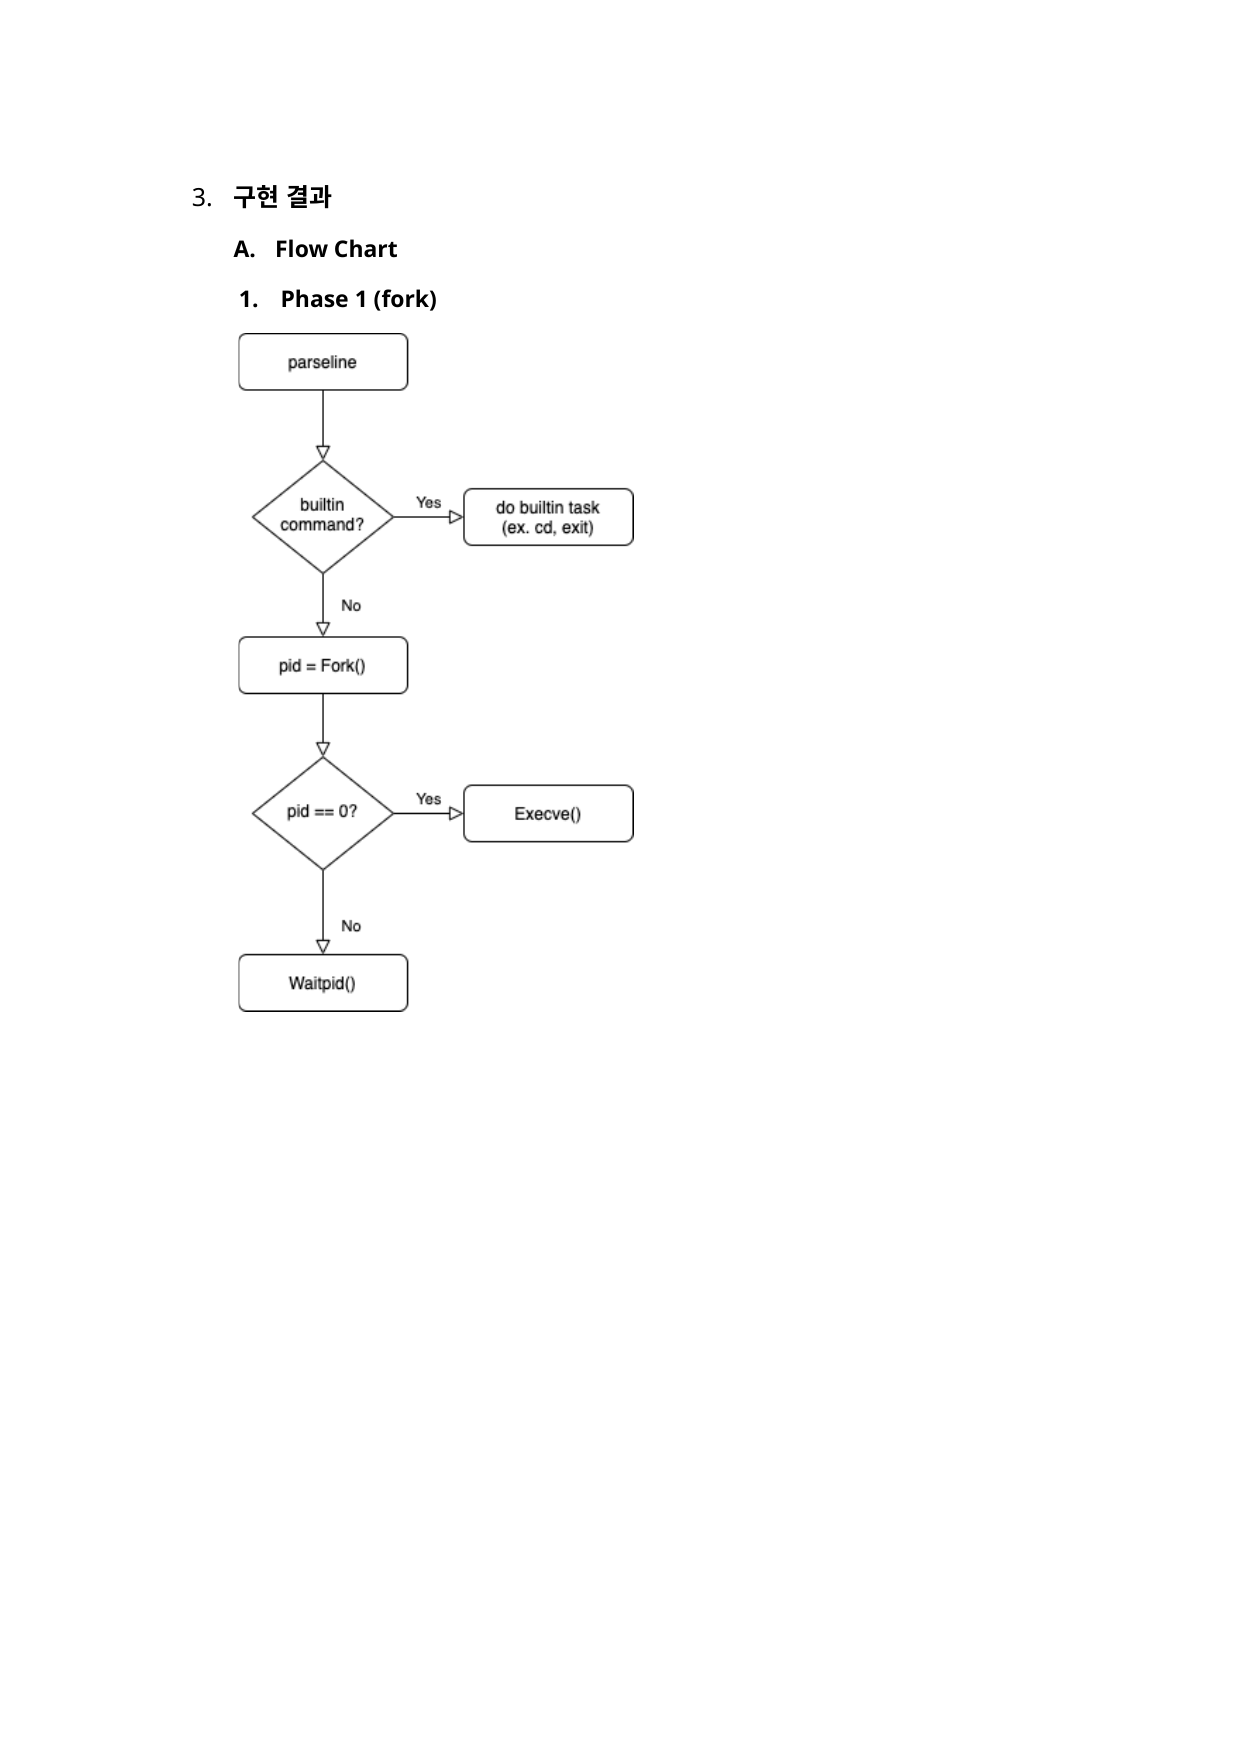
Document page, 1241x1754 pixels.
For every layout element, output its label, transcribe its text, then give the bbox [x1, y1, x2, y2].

picture [238, 333, 634, 1012]
list 구현 결과 [192, 177, 1090, 213]
list Flow Chart [233, 233, 1090, 264]
list Phase 1 (fork) [239, 283, 1090, 314]
